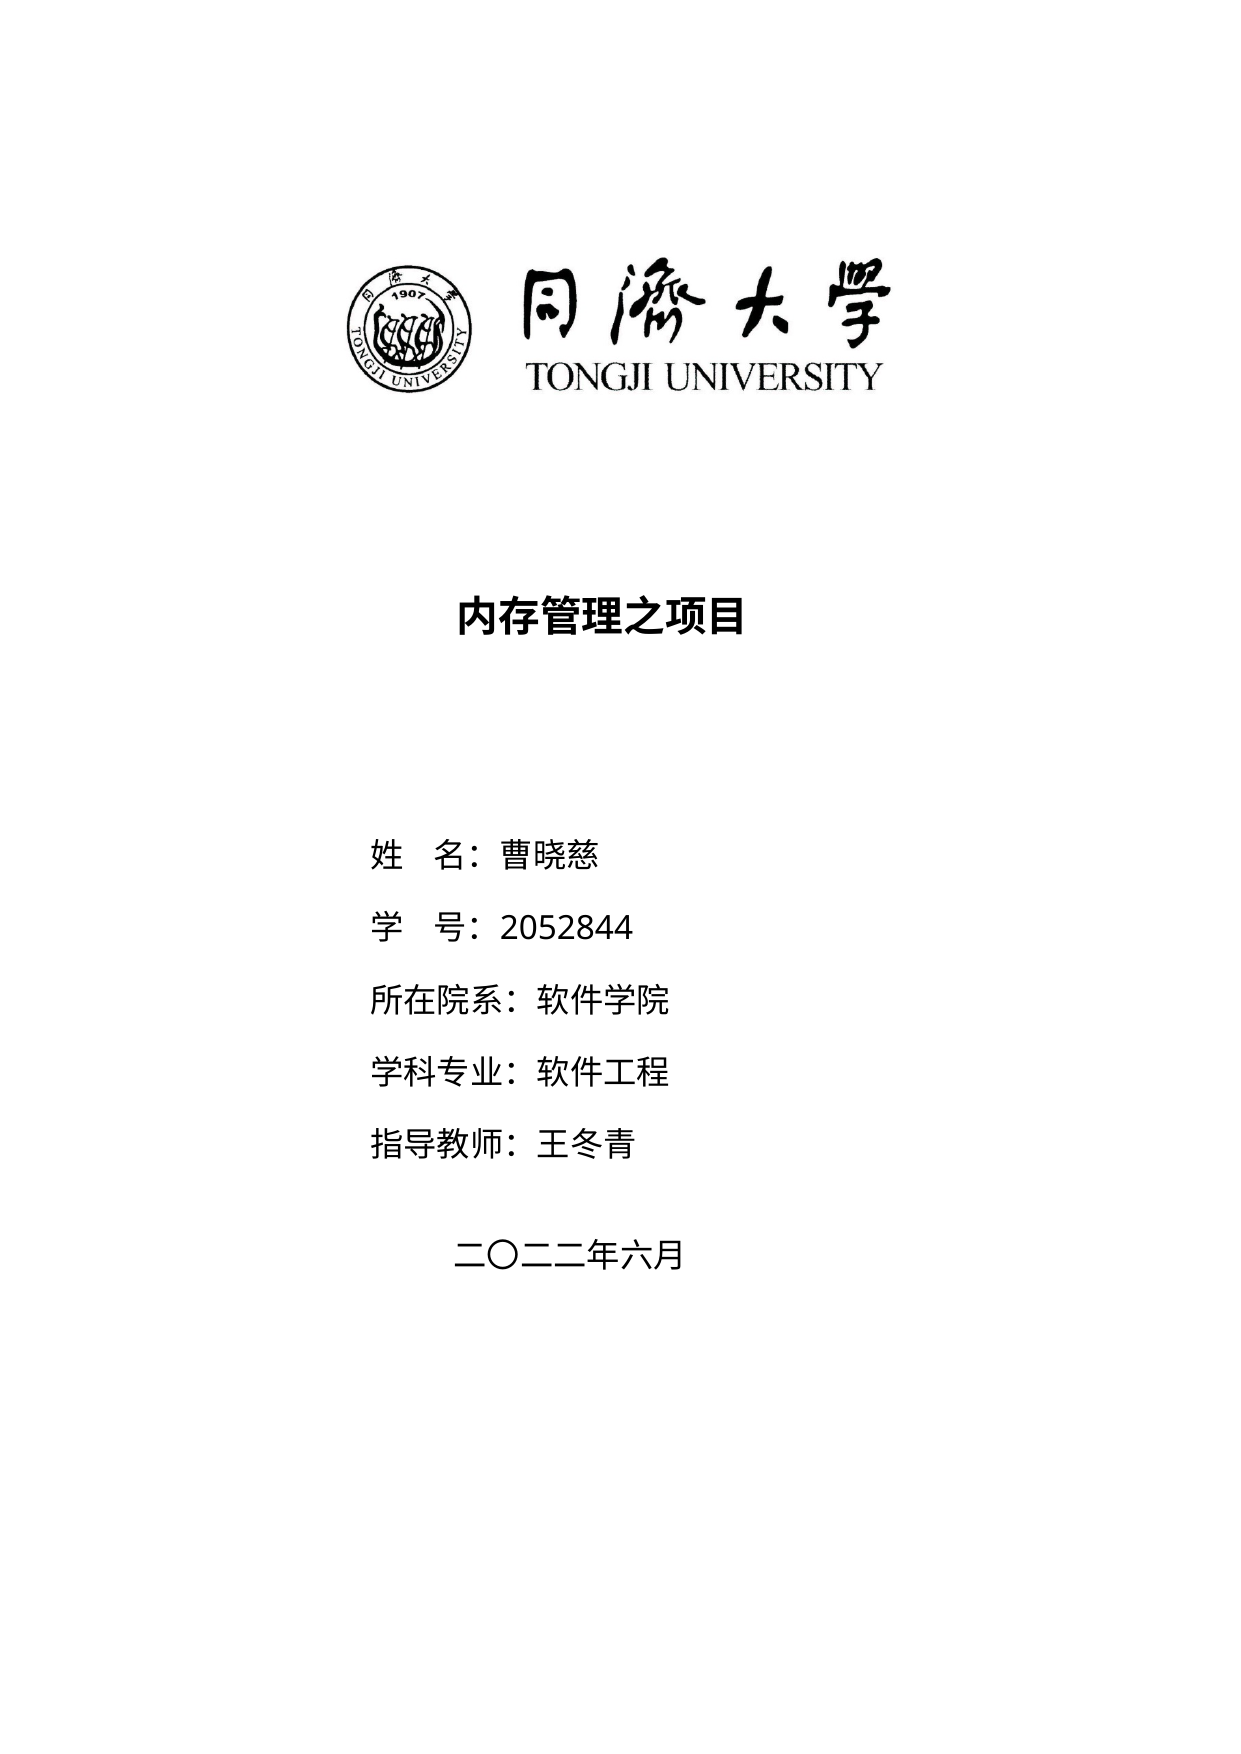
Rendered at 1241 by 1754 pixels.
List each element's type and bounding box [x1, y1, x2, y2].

picture [325, 247, 916, 400]
